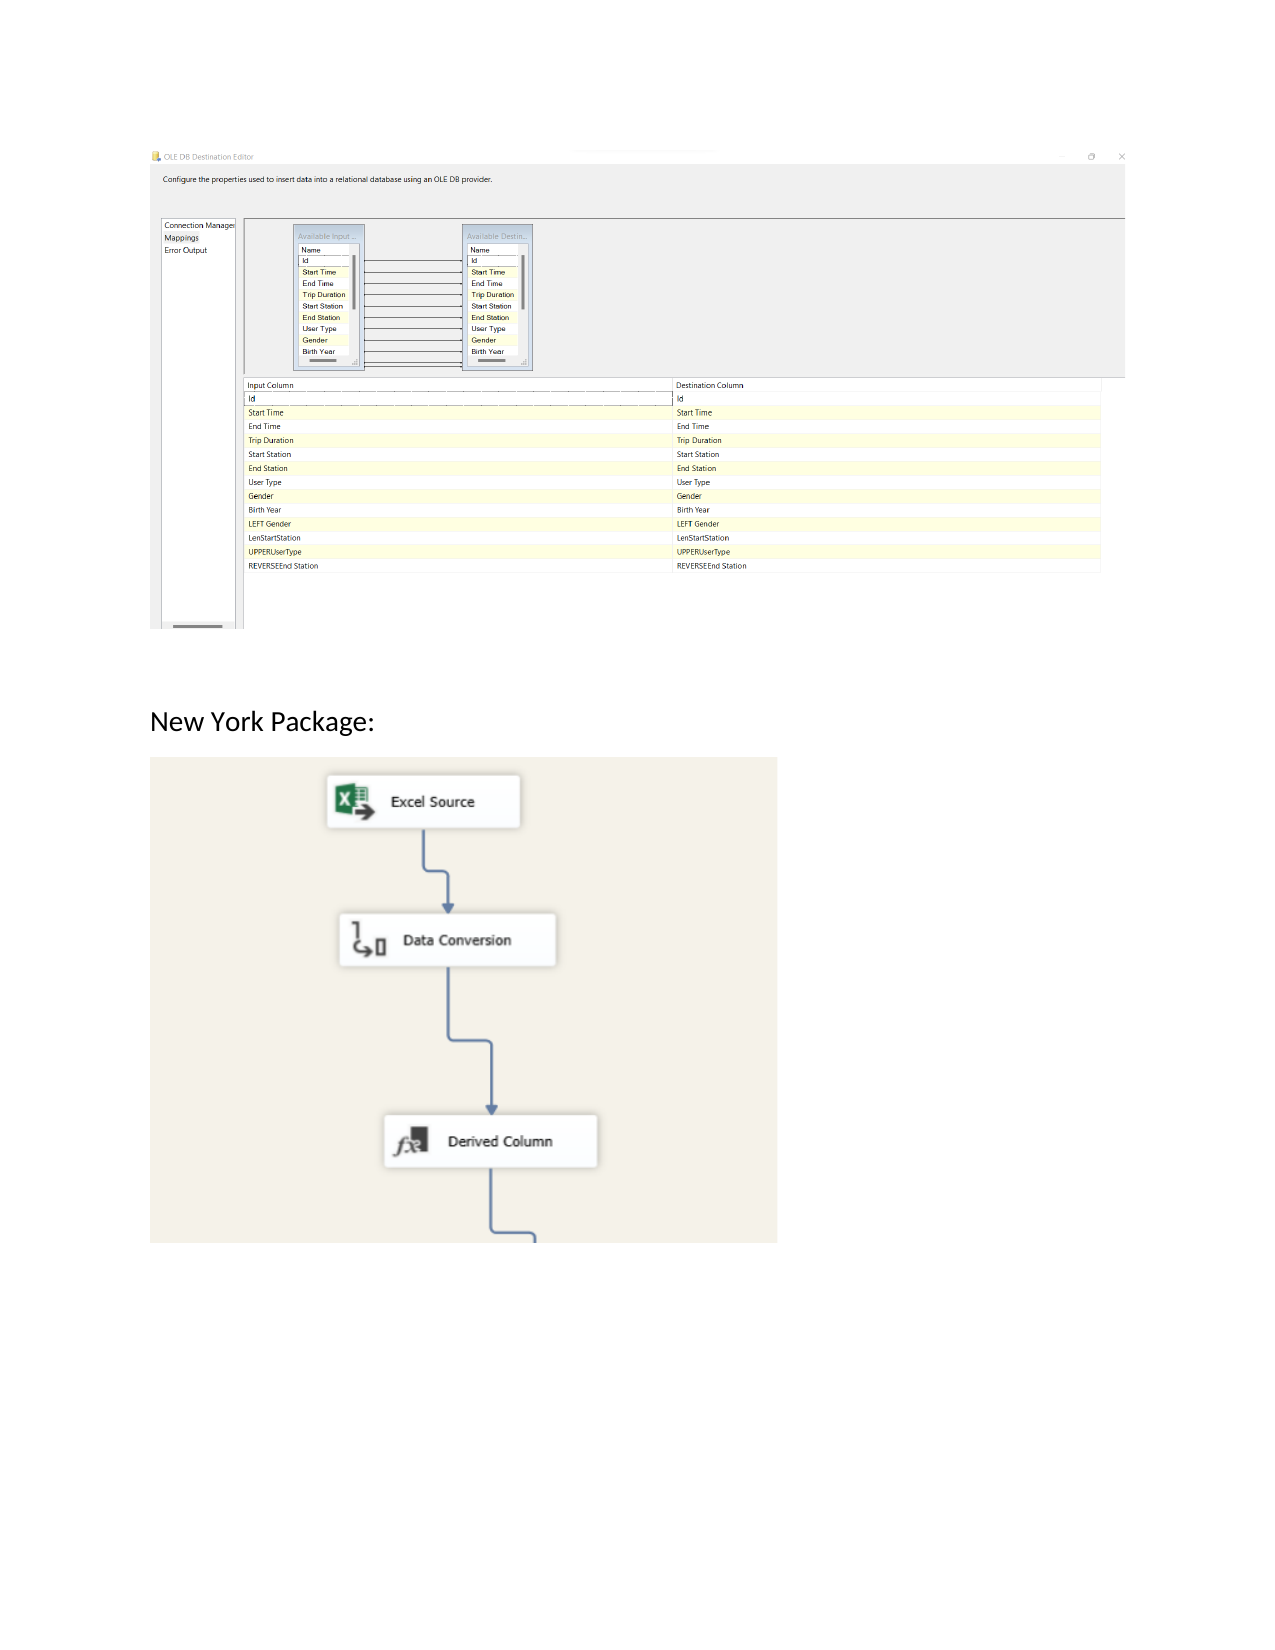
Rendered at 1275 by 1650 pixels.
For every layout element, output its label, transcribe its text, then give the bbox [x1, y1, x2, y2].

picture [150, 757, 778, 1243]
text New York Package: [150, 703, 1125, 738]
picture [150, 150, 1125, 629]
